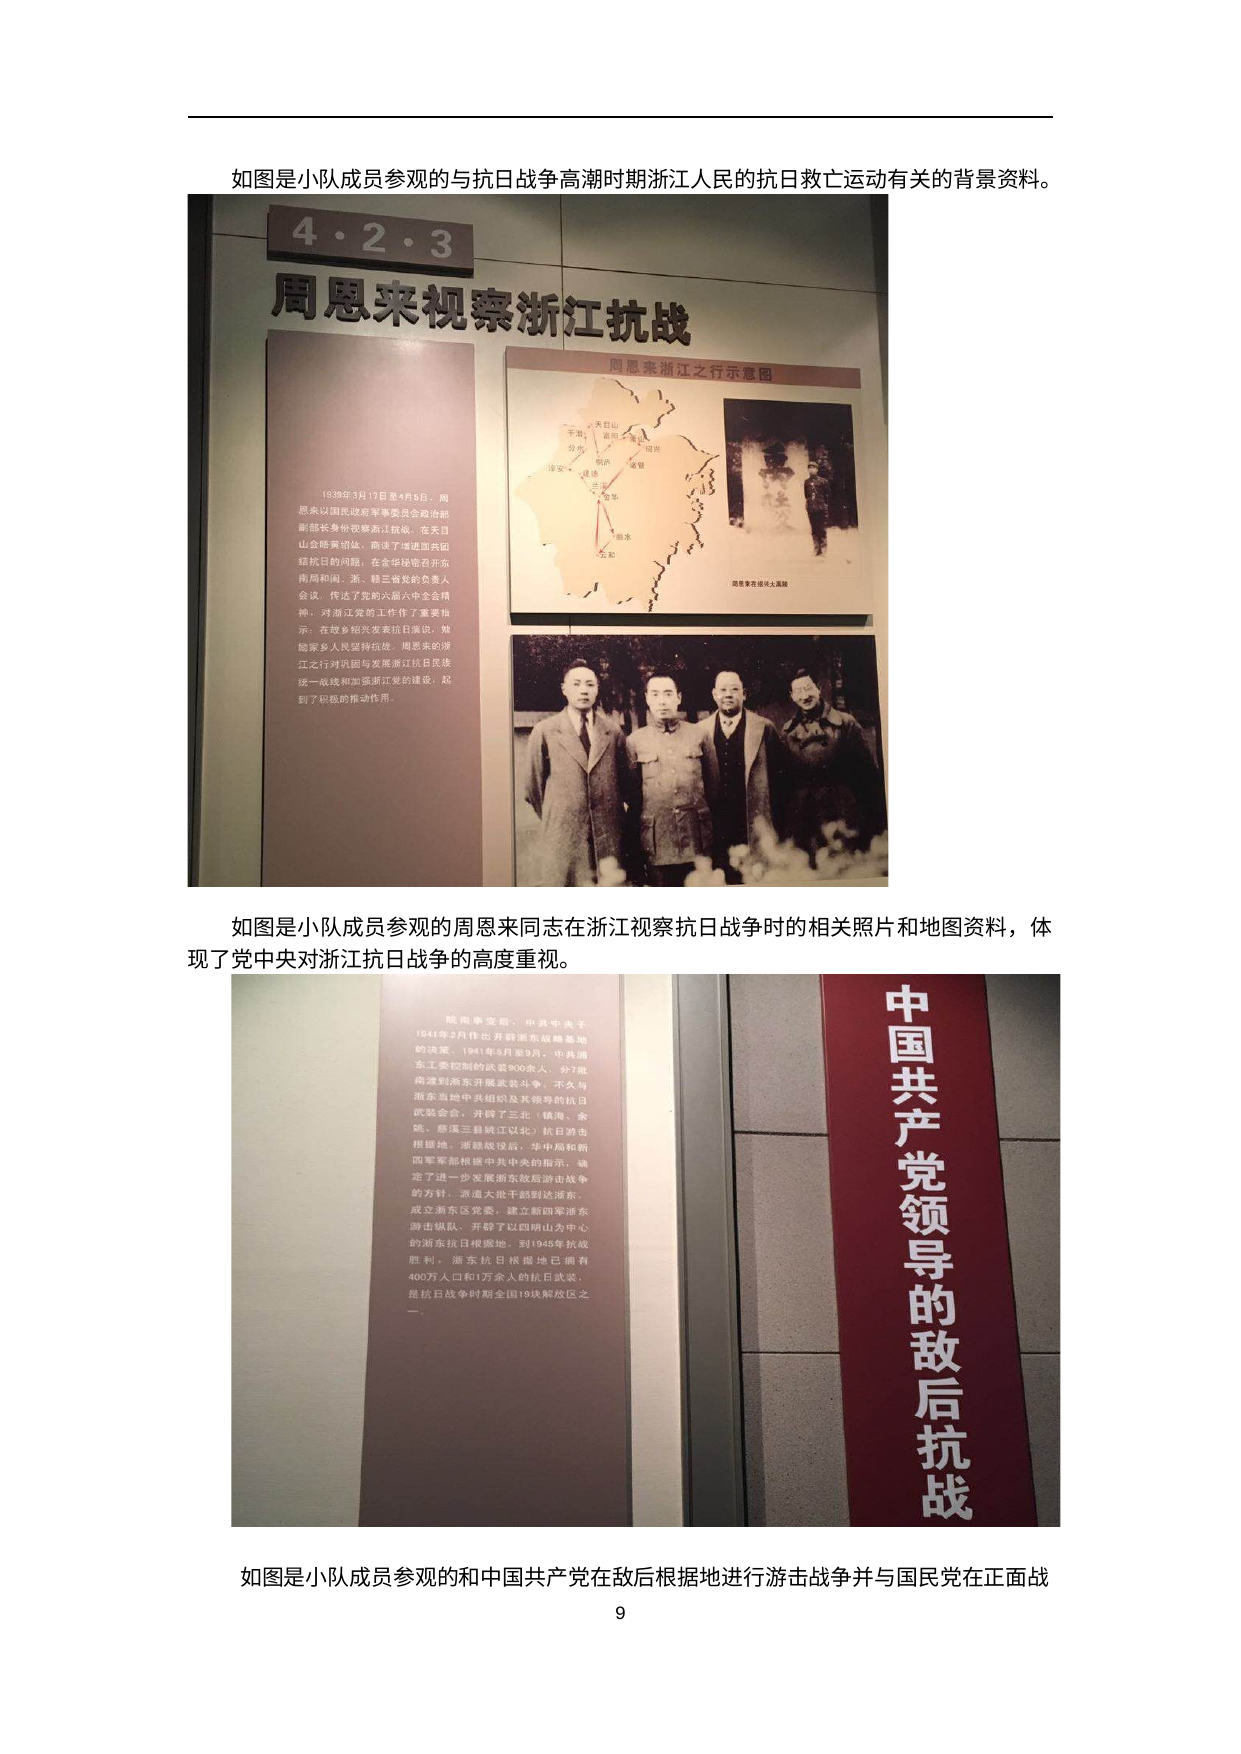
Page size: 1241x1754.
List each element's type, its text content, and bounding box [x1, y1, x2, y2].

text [187, 974, 1053, 1592]
text 如图是小队成员参观的与抗日战争高潮时期浙江人民的抗日救亡运动有关的背景资料。 [187, 162, 1053, 194]
text 如图是小队成员参观的周恩来同志在浙江视察抗日战争时的相关照片和地图资料，体现了党中央对浙江抗日战争的高度重视。 [187, 909, 1053, 974]
picture [187, 194, 889, 887]
picture [231, 974, 1061, 1527]
